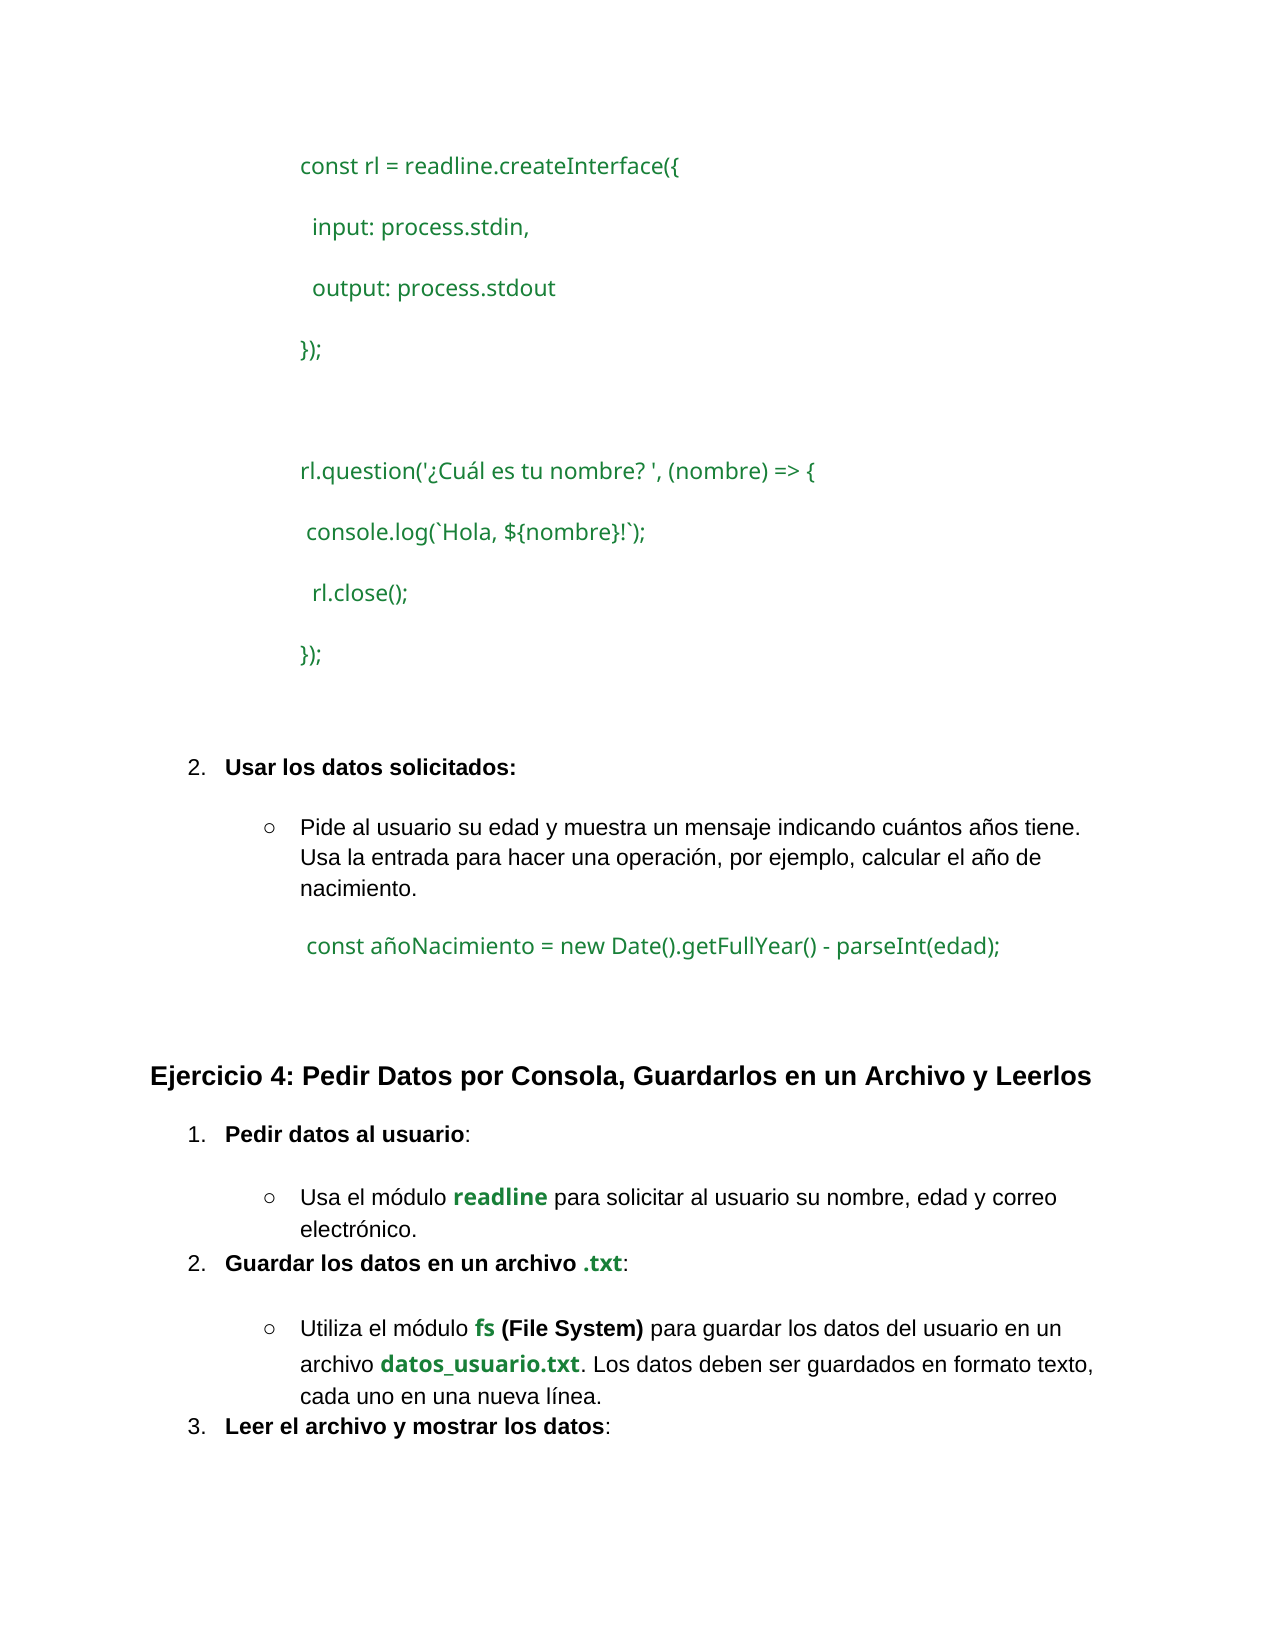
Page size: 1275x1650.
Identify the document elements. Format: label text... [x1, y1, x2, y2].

text rl.question('¿Cuál es tu nombre? ', (nombre) => { [300, 455, 1125, 486]
text rl.close(); [300, 577, 1125, 608]
list Utiliza el módulo fs (File System) para guardar los datos del usuario en un archivo datos_usuario.txt. Los datos deben ser guardados en formato texto, cada uno en una nueva línea. [262, 1312, 1125, 1409]
list Pedir datos al usuario: [187, 1121, 1125, 1177]
text input: process.stdin, [300, 211, 1125, 242]
text const rl = readline.createInterface({ [300, 150, 1125, 181]
text output: process.stdout [300, 272, 1125, 303]
text }); [300, 333, 1125, 364]
list Pide al usuario su edad y muestra un mensaje indicando cuántos años tiene. Usa la entrada para hacer una operación, por ejemplo, calcular el año de nacimiento. [262, 814, 1125, 901]
text }); [300, 637, 1125, 669]
list Usa el módulo readline para solicitar al usuario su nombre, edad y correo electrónico. [262, 1181, 1125, 1243]
text console.log(`Hola, ${nombre}!`); [300, 516, 1125, 547]
list Leer el archivo y mostrar los datos: [187, 1413, 1125, 1470]
text const añoNacimiento = new Date().getFullYear() - parseInt(edad); [300, 930, 1125, 961]
list Guardar los datos en un archivo .txt: [187, 1247, 1125, 1308]
subtitle Ejercicio 4: Pedir Datos por Consola, Guardarlos en un Archivo y Leerlos [150, 1060, 1125, 1091]
list Usar los datos solicitados: [187, 754, 1125, 810]
